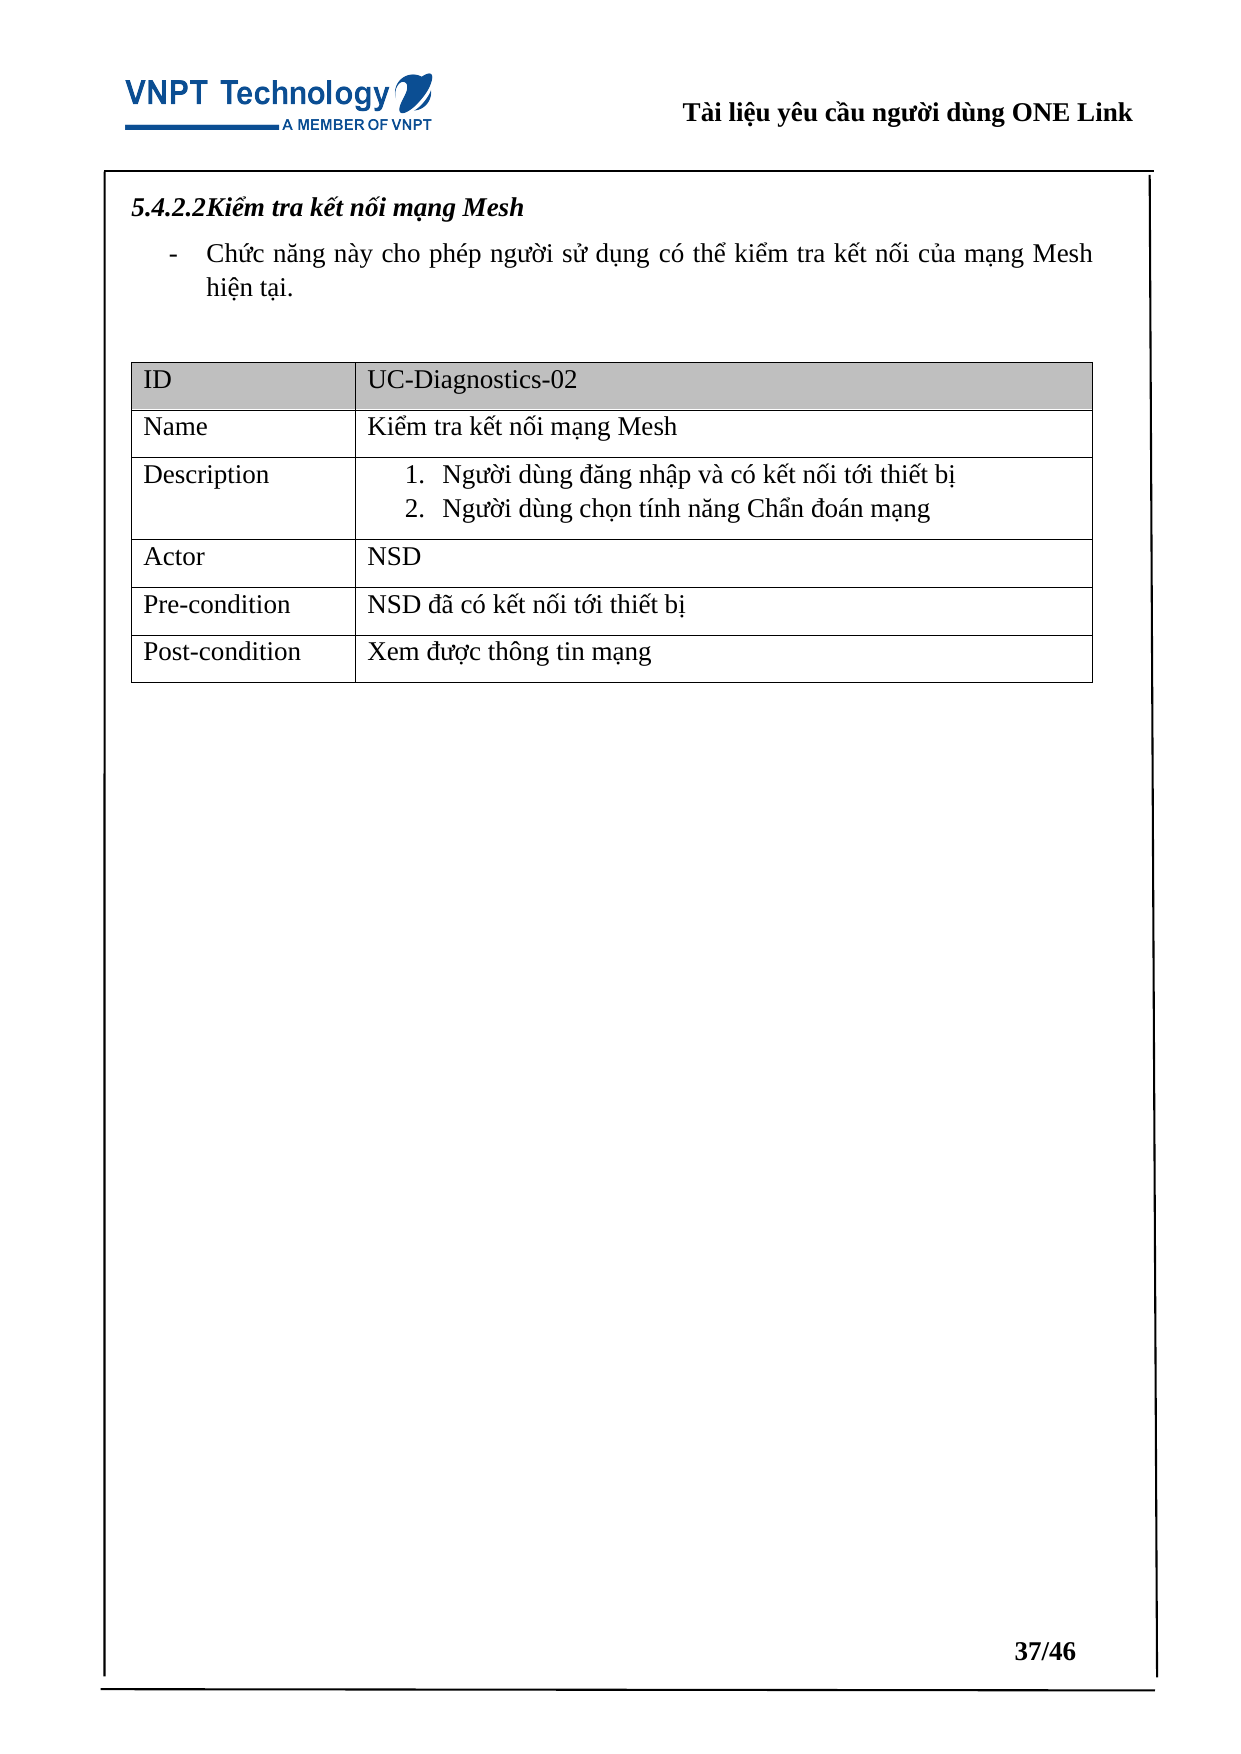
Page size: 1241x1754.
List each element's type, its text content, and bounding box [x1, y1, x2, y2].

table_cell Description [132, 458, 355, 539]
table_cell Actor [132, 540, 355, 587]
table_header UC-Diagnostics-02 [356, 363, 1092, 409]
list Chức năng này cho phép người sử dụng có thể kiểm tra kết nối của mạng Mesh hiện tại. [169, 237, 1093, 303]
table_cell Xem được thông tin mạng [356, 636, 1092, 682]
table_cell Pre-condition [132, 588, 355, 634]
table_cell Kiểm tra kết nối mạng Mesh [356, 411, 1092, 457]
table_cell Post-condition [132, 636, 355, 682]
table_cell Người dùng đăng nhập và có kết nối tới thiết bị Người dùng chọn tính năng Chẩn đoán mạng [356, 458, 1092, 539]
subtitle Kiểm tra kết nối mạng Mesh [131, 191, 1093, 222]
table_header ID [132, 363, 355, 409]
picture [113, 58, 446, 147]
table_cell Name [132, 411, 355, 457]
table_cell NSD đã có kết nối tới thiết bị [356, 588, 1092, 634]
table_cell NSD [356, 540, 1092, 587]
